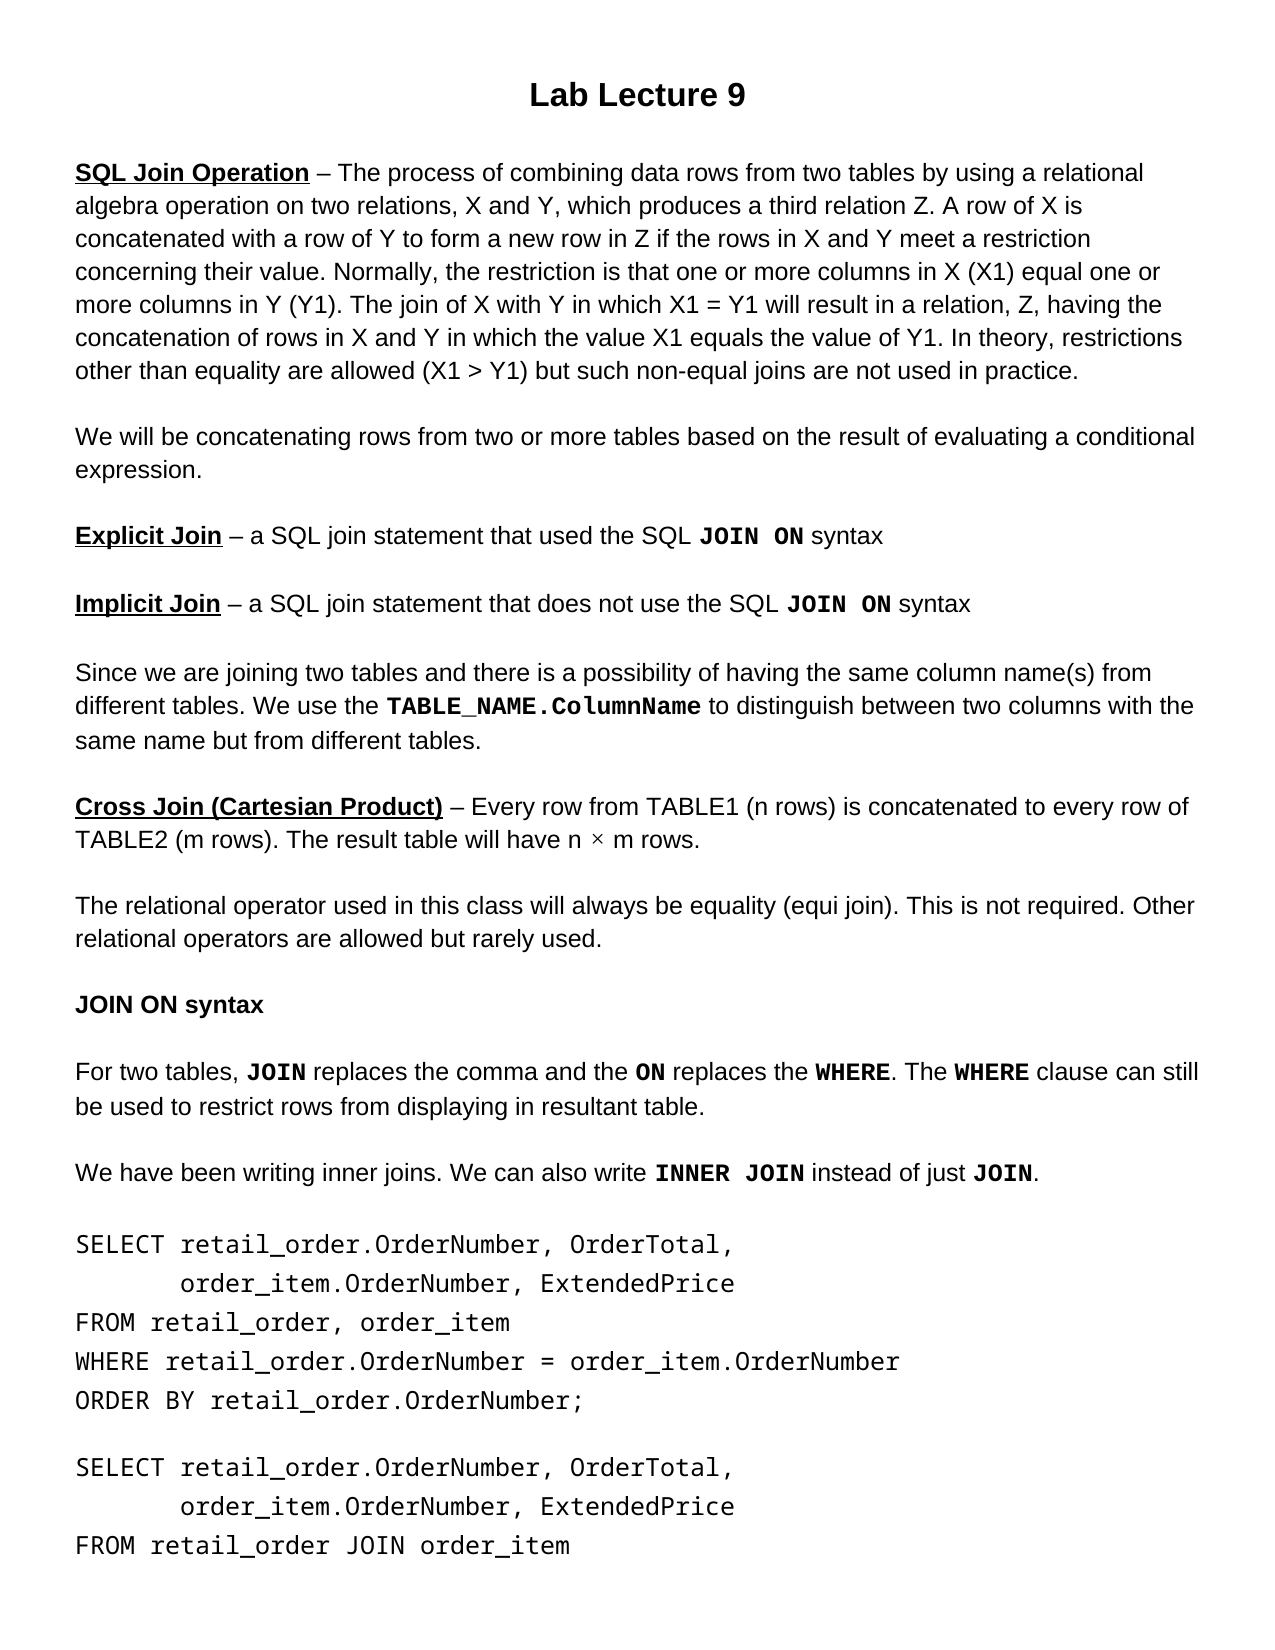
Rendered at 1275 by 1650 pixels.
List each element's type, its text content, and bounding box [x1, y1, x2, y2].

text ORDER BY retail_order.OrderNumber; [75, 1383, 1200, 1417]
text SELECT retail_order.OrderNumber, OrderTotal, [75, 1449, 1200, 1484]
text SELECT retail_order.OrderNumber, OrderTotal, [75, 1226, 1200, 1260]
text Lab Lecture 9 [75, 75, 1200, 113]
text Explicit Join – a SQL join statement that used the SQL JOIN ON syntax [75, 521, 1200, 552]
text Since we are joining two tables and there is a possibility of having the same column name(s) from different tables. We use the TABLE_NAME.ColumnName to distinguish between two columns with the same name but from different tables. [75, 658, 1200, 755]
text order_item.OrderNumber, ExtendedPrice [75, 1265, 1200, 1299]
text FROM retail_order JOIN order_item [75, 1528, 1200, 1562]
text We have been writing inner joins. We can also write INNER JOIN instead of just JOIN. [75, 1158, 1200, 1189]
text Cross Join (Cartesian Product) – Every row from TABLE1 (n rows) is concatenated to every row of TABLE2 (m rows). The result table will have n m rows. [75, 792, 1200, 854]
text WHERE retail_order.OrderNumber = order_item.OrderNumber [75, 1344, 1200, 1378]
text Implicit Join – a SQL join statement that does not use the SQL JOIN ON syntax [75, 589, 1200, 620]
text JOIN ON syntax [75, 990, 1200, 1019]
text order_item.OrderNumber, ExtendedPrice [75, 1489, 1200, 1523]
text FROM retail_order, order_item [75, 1304, 1200, 1339]
text We will be concatenating rows from two or more tables based on the result of evaluating a conditional expression. [75, 422, 1200, 484]
text For two tables, JOIN replaces the comma and the ON replaces the WHERE. The WHERE clause can still be used to restrict rows from displaying in resultant table. [75, 1056, 1200, 1120]
text The relational operator used in this class will always be equality (equi join). This is not required. Other relational operators are allowed but rarely used. [75, 891, 1200, 953]
text SQL Join Operation – The process of combining data rows from two tables by using a relational algebra operation on two relations, X and Y, which produces a third relation Z. A row of X is concatenated with a row of Y to form a new row in Z if the rows in X and Y meet a restriction concerning their value. Normally, the restriction is that one or more columns in X (X1) equal one or more columns in Y (Y1). The join of X with Y in which X1 = Y1 will result in a relation, Z, having the concatenation of rows in X and Y in which the value X1 equals the value of Y1. In theory, restrictions other than equality are allowed (X1 > Y1) but such non-equal joins are not used in practice. [75, 158, 1200, 384]
